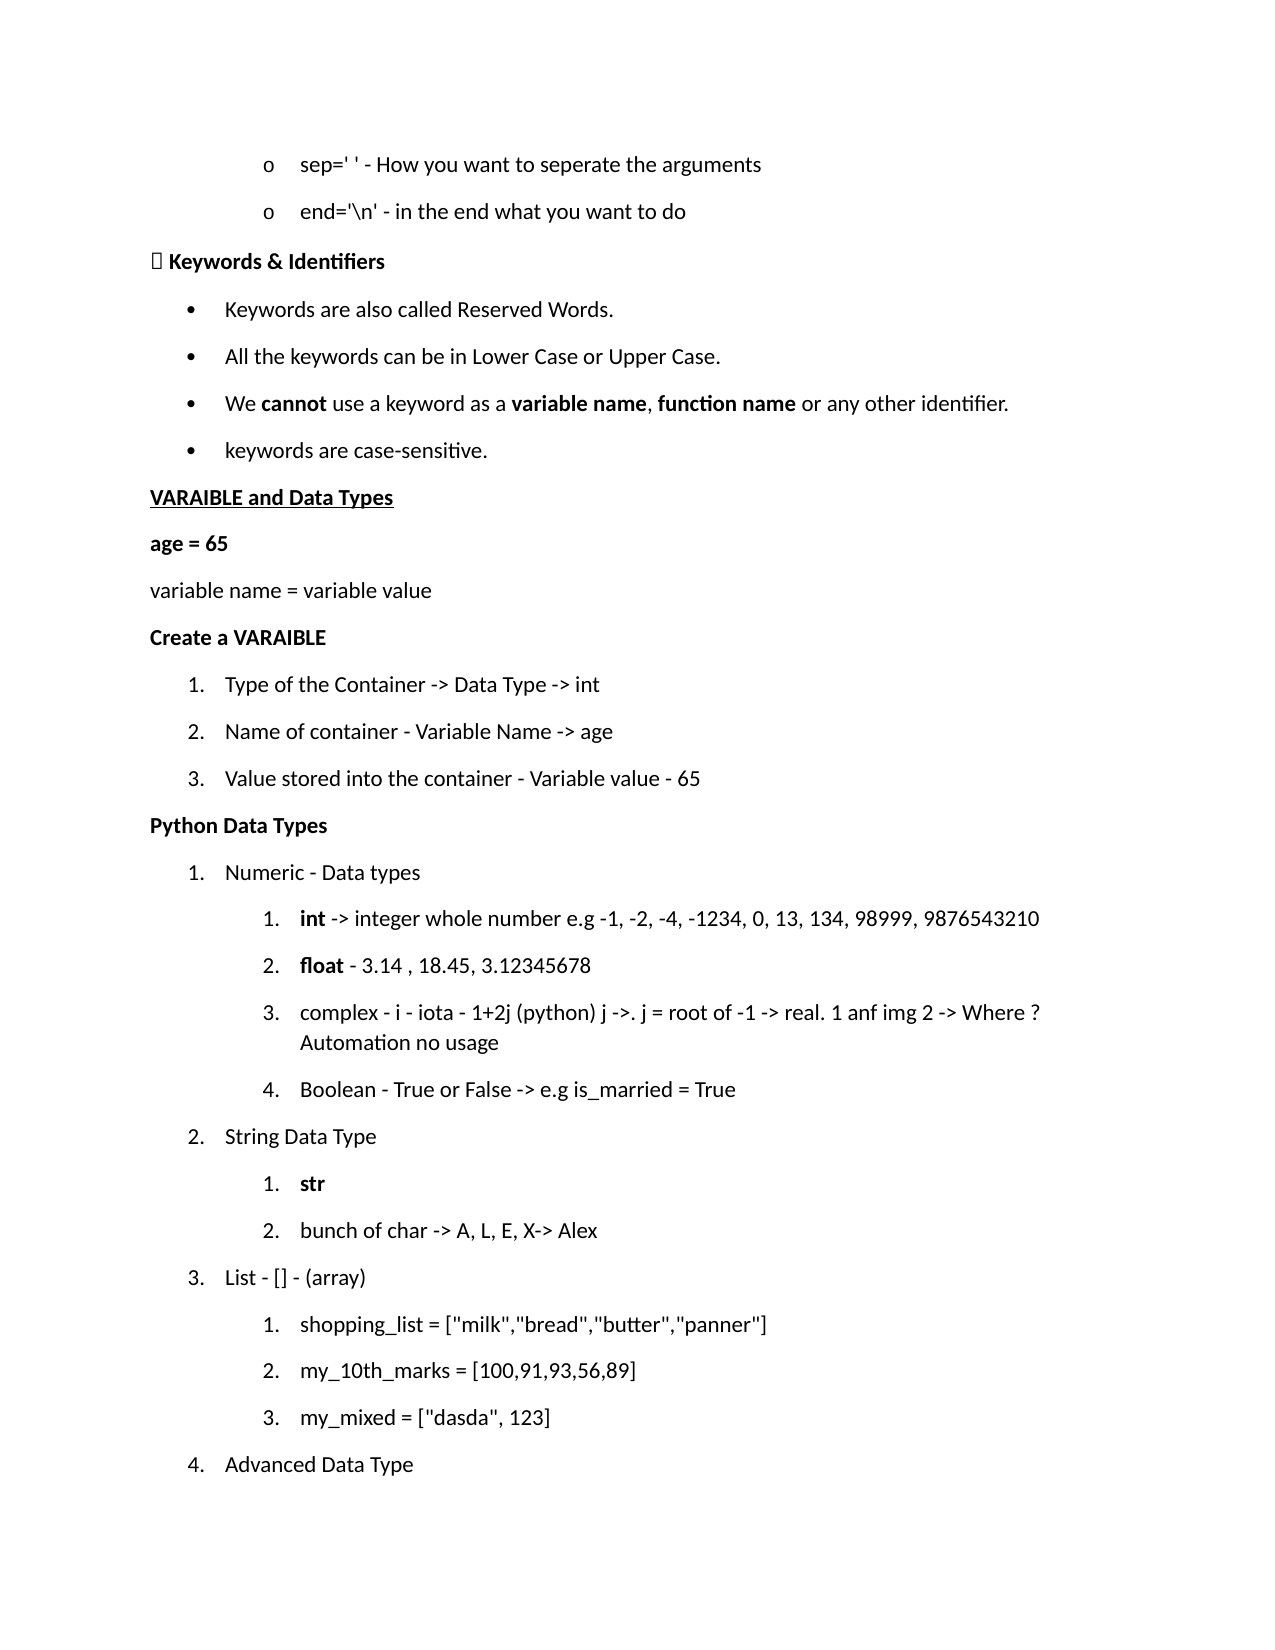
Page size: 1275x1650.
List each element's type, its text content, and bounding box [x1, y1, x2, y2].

list List - [] - (array) [187, 1263, 1125, 1291]
text Python Data Types [150, 811, 1125, 839]
text variable name = variable value [150, 576, 1125, 604]
text VARAIBLE and Data Types [150, 483, 1125, 511]
text Create a VARAIBLE [150, 623, 1125, 651]
text 📕 Keywords & Identifiers [150, 245, 1125, 276]
list shopping_list = ["milk","bread","butter","panner"] [262, 1310, 1125, 1338]
list str [262, 1169, 1125, 1197]
list int -> integer whole number e.g -1, -2, -4, -1234, 0, 13, 134, 98999, 9876543210 [262, 904, 1125, 933]
list Value stored into the container - Variable value - 65 [187, 764, 1125, 792]
list complex - i - iota - 1+2j (python) j ->. j = root of -1 -> real. 1 anf img 2 -> Where ? Automation no usage [262, 998, 1125, 1057]
list end='\n' - in the end what you want to do [262, 197, 1125, 226]
list Advanced Data Type [187, 1450, 1125, 1478]
list All the keywords can be in Lower Case or Upper Case. [187, 342, 1125, 370]
list Keywords are also called Reserved Words. [187, 295, 1125, 323]
list my_mixed = ["dasda", 123] [262, 1403, 1125, 1432]
list Type of the Container -> Data Type -> int [187, 670, 1125, 698]
list bunch of char -> A, L, E, X-> Alex [262, 1216, 1125, 1244]
list Boolean - True or False -> e.g is_married = True [262, 1075, 1125, 1103]
list Numeric - Data types [187, 858, 1125, 886]
list float - 3.14 , 18.45, 3.12345678 [262, 951, 1125, 979]
text age = 65 [150, 529, 1125, 558]
list keywords are case-sensitive. [187, 436, 1125, 464]
list sep=' ' - How you want to seperate the arguments [262, 150, 1125, 178]
list We cannot use a keyword as a variable name, function name or any other identifier. [187, 389, 1125, 417]
list String Data Type [187, 1122, 1125, 1150]
list my_10th_marks = [100,91,93,56,89] [262, 1357, 1125, 1385]
list Name of container - Variable Name -> age [187, 717, 1125, 745]
